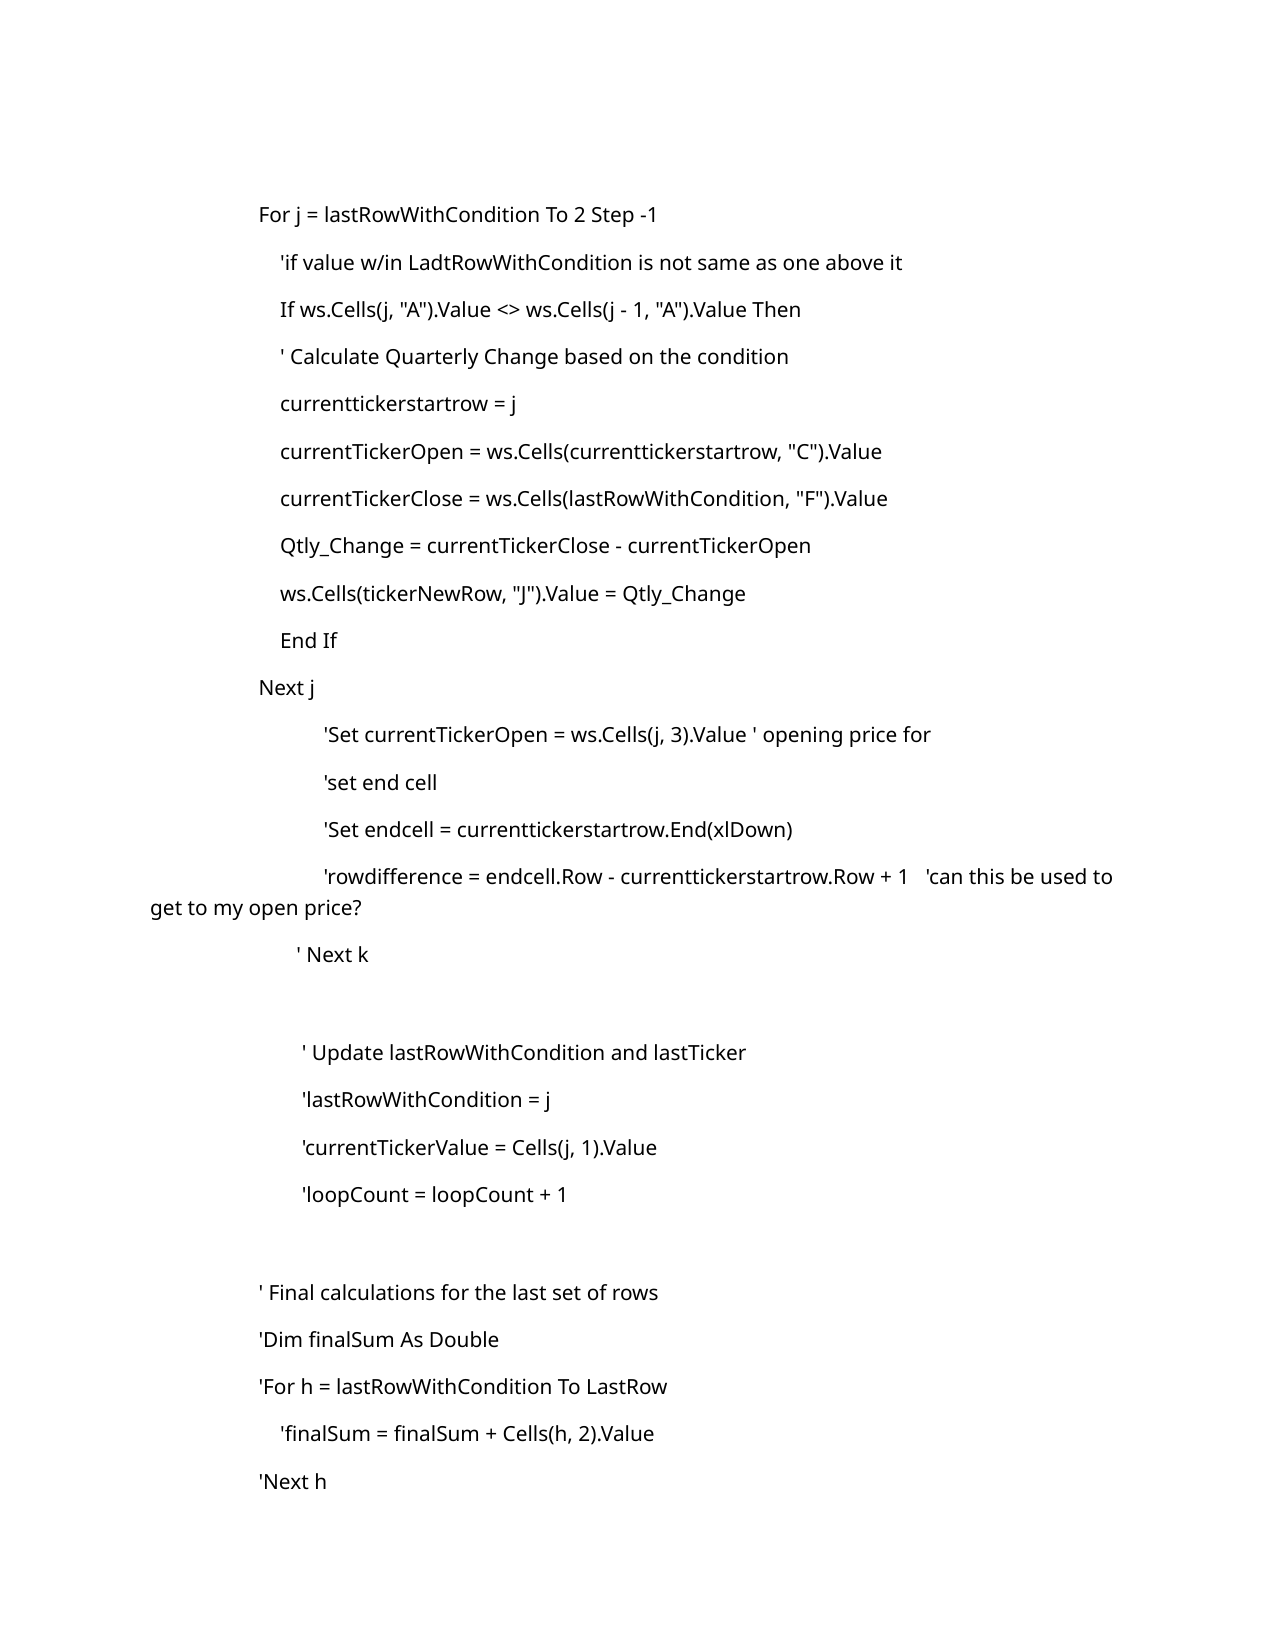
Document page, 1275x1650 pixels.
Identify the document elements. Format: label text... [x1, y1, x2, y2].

text 'Set endcell = currenttickerstartrow.End(xlDown) [150, 815, 1125, 844]
text For j = lastRowWithCondition To 2 Step -1 [150, 200, 1125, 229]
text 'loopCount = loopCount + 1 [150, 1180, 1125, 1208]
text 'For h = lastRowWithCondition To LastRow [150, 1372, 1125, 1401]
text 'lastRowWithCondition = j [150, 1085, 1125, 1114]
text currentTickerClose = ws.Cells(lastRowWithCondition, "F").Value [150, 484, 1125, 513]
text If ws.Cells(j, "A").Value <> ws.Cells(j - 1, "A").Value Then [150, 295, 1125, 323]
text ' Calculate Quarterly Change based on the condition [150, 342, 1125, 371]
text ' Update lastRowWithCondition and lastTicker [150, 1038, 1125, 1067]
text 'Dim finalSum As Double [150, 1325, 1125, 1353]
text Qtly_Change = currentTickerClose - currentTickerOpen [150, 531, 1125, 560]
text currenttickerstartrow = j [150, 389, 1125, 418]
text 'rowdifference = endcell.Row - currenttickerstartrow.Row + 1 'can this be used to get to my open price? [150, 862, 1125, 922]
text 'if value w/in LadtRowWithCondition is not same as one above it [150, 248, 1125, 276]
text 'Set currentTickerOpen = ws.Cells(j, 3).Value ' opening price for [150, 721, 1125, 749]
text Next j [150, 673, 1125, 702]
text currentTickerOpen = ws.Cells(currenttickerstartrow, "C").Value [150, 437, 1125, 465]
text End If [150, 626, 1125, 654]
text 'finalSum = finalSum + Cells(h, 2).Value [150, 1419, 1125, 1448]
text ' Next k [150, 940, 1125, 969]
text 'Next h [150, 1467, 1125, 1495]
text 'currentTickerValue = Cells(j, 1).Value [150, 1133, 1125, 1161]
text 'set end cell [150, 768, 1125, 796]
text ' Final calculations for the last set of rows [150, 1278, 1125, 1306]
text ws.Cells(tickerNewRow, "J").Value = Qtly_Change [150, 579, 1125, 607]
